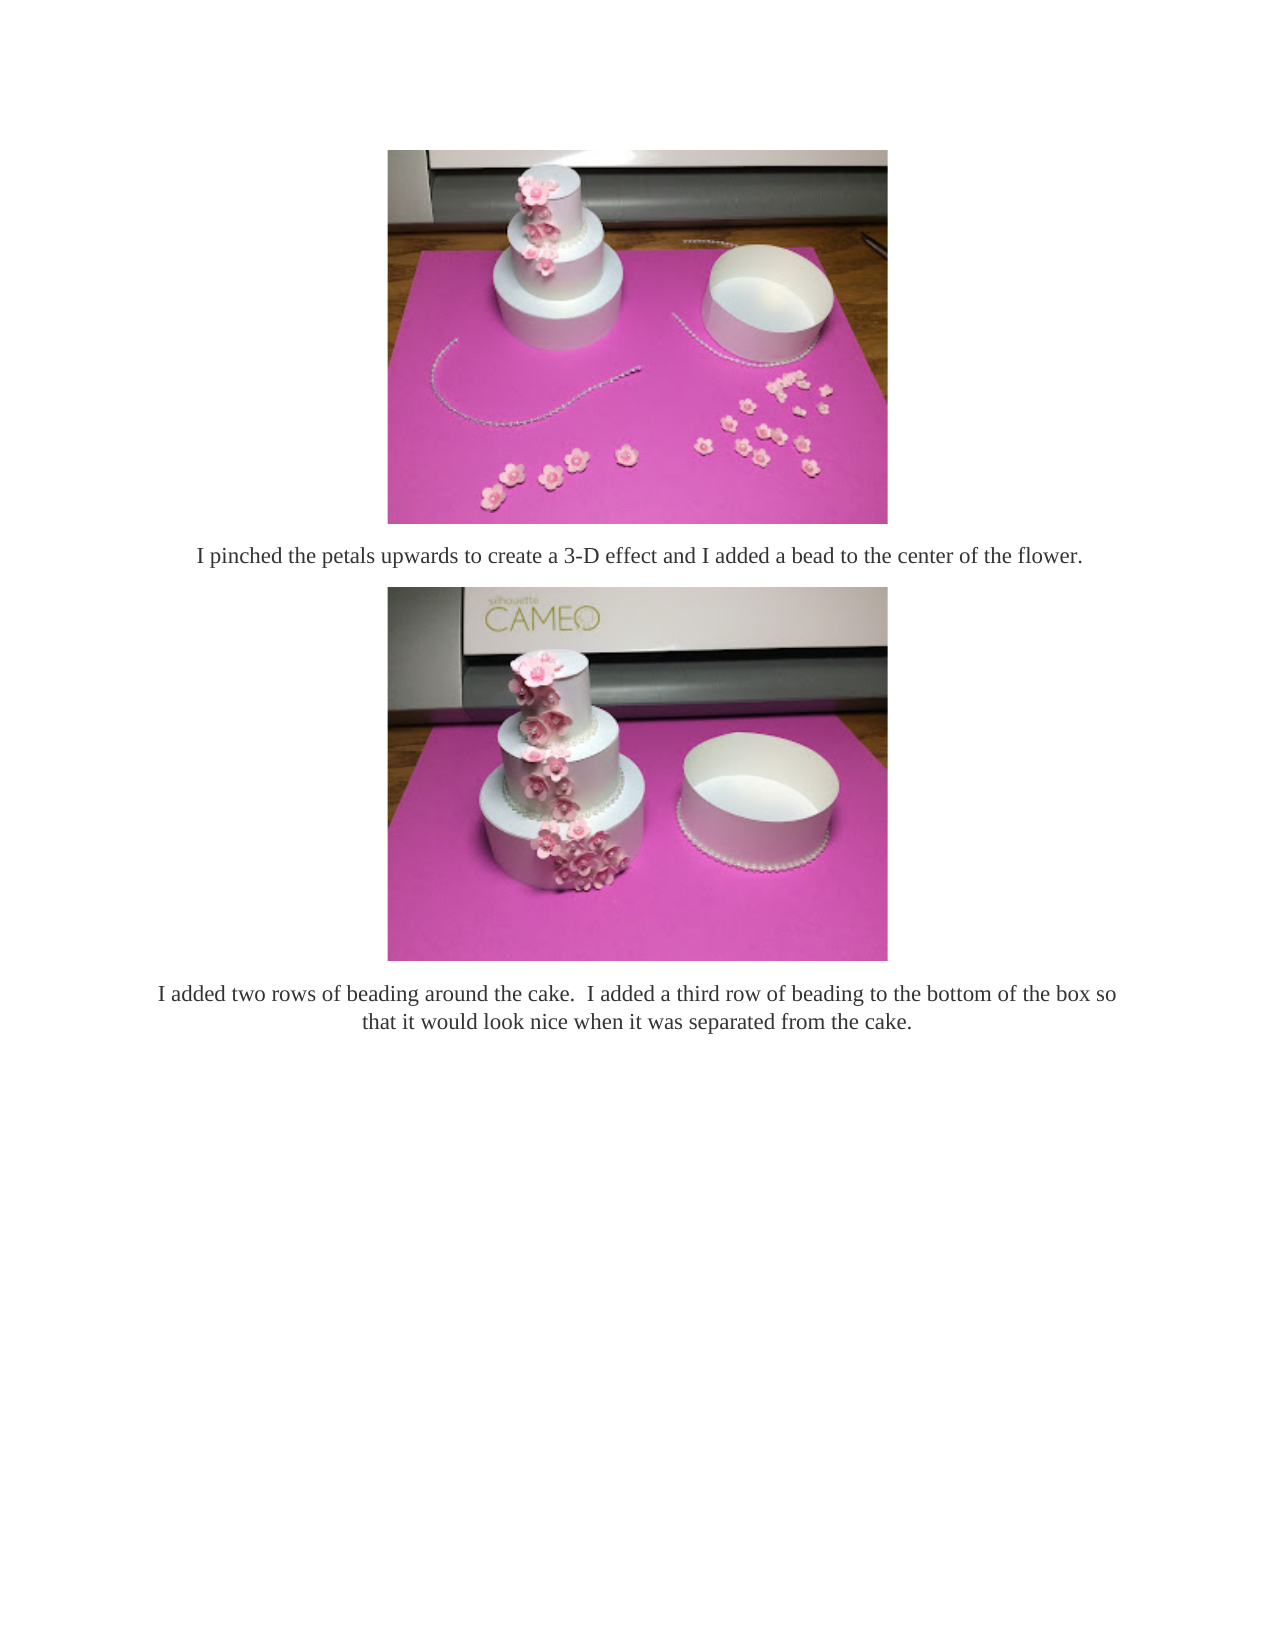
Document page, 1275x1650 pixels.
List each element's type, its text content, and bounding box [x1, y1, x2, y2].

text I added two rows of beading around the cake. I added a third row of beading to the bottom of the box so that it would look nice when it was separated from the cake. [150, 980, 1125, 1034]
text I pinched the petals upwards to create a 3-D effect and I added a bead to the center of the flower. [150, 542, 1125, 569]
